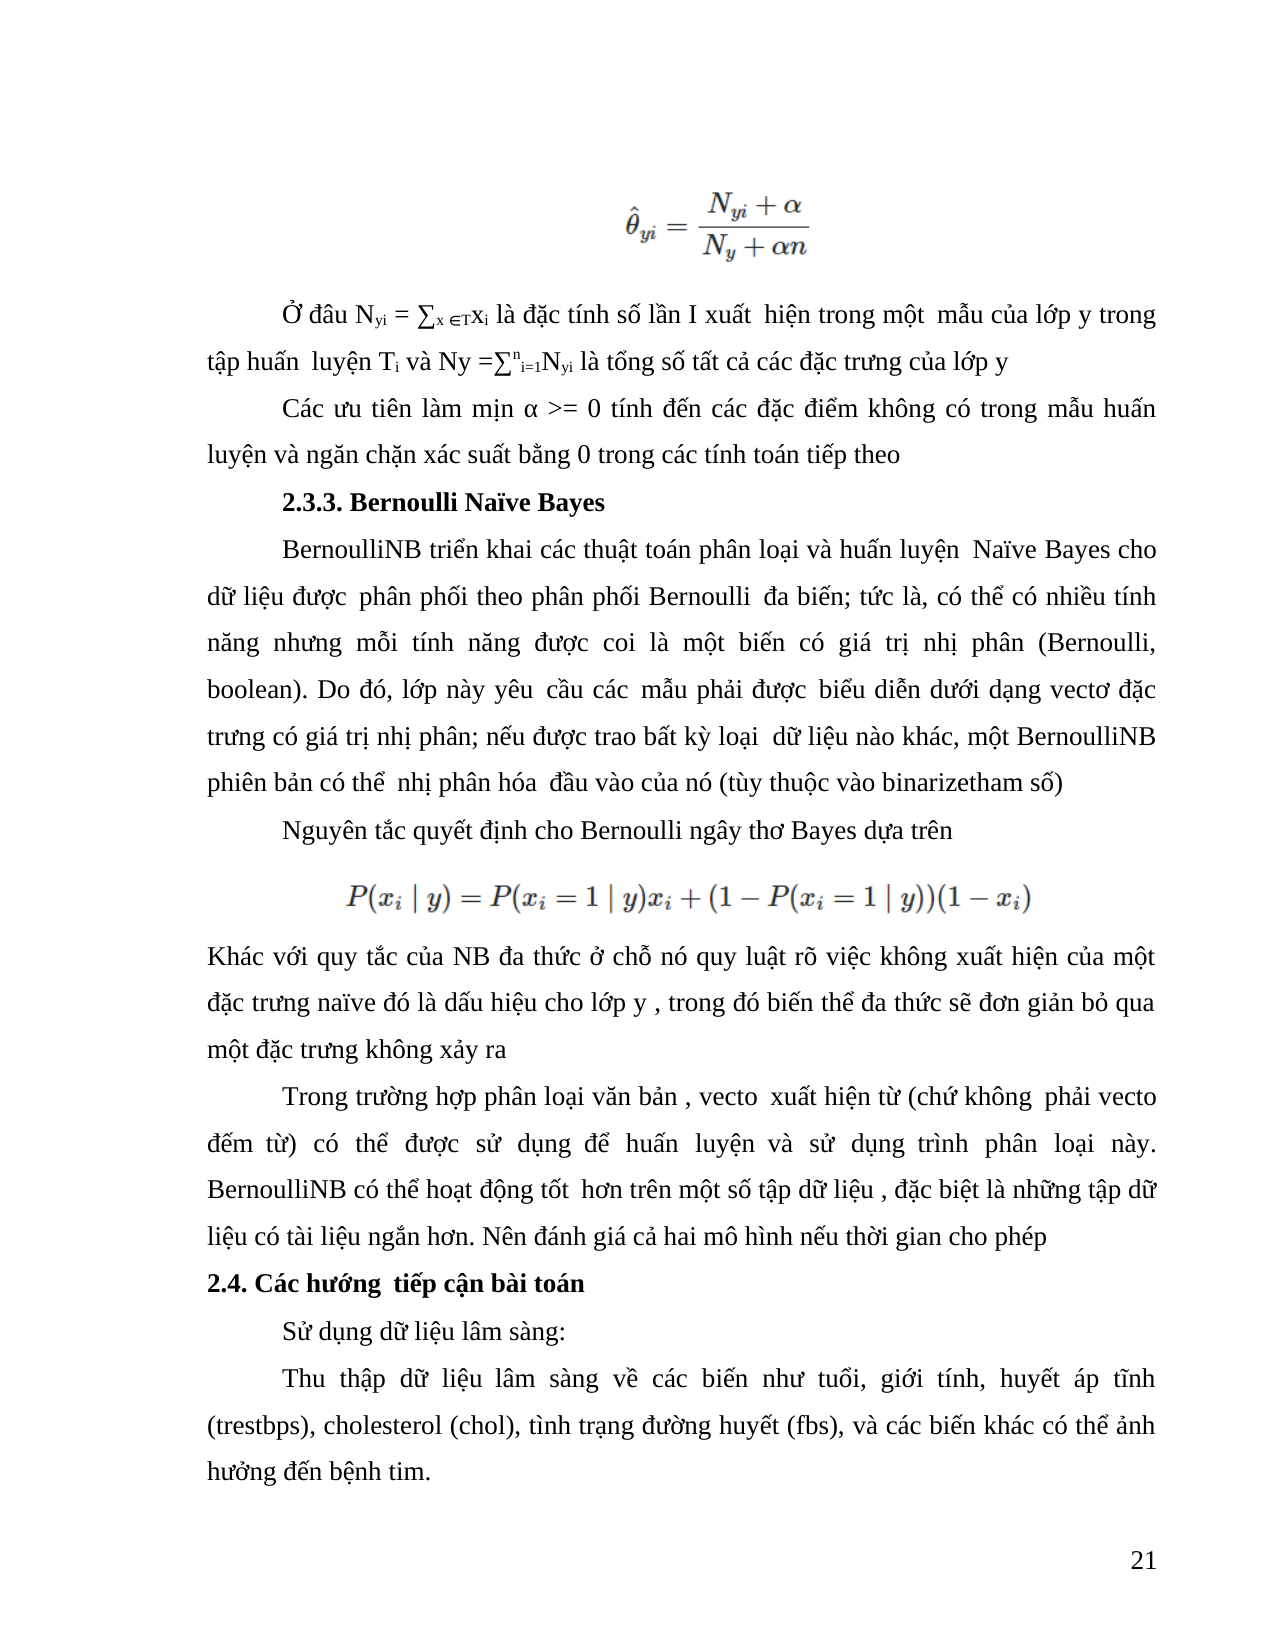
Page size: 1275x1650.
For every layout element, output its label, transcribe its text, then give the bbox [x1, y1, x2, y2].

text Các ưu tiên làm mịn α >= 0 tính đến các đặc điểm không có trong mẫu huấn luyện và ngăn chặn xác suất bằng 0 trong các tính toán tiếp theo [207, 392, 1157, 470]
text Nguyên tắc quyết định cho Bernoulli ngây thơ Bayes dựa trên [207, 814, 1157, 845]
text BernoulliNB triển khai các thuật toán phân loại và huấn luyệnaNaïve Bayes cho dữ liệu đượcaphân phối theo phân phối Bernoulliađa biến; tức là, có thể có nhiều tính năng nhưng mỗi tính năng được coi là một biến có giá trị nhị phân (Bernoulli, boolean). Do đó, lớp này yêuacầu cácamẫu phải đượcabiểu diễn dưới dạng vectơ đặc trưng có giá trị nhị phân; nếu được trao bất kỳ loạiadữ liệu nào khác, một BernoulliNB phiên bản có thểanhị phân hóaađầu vào của nó (tùy thuộc vào binarizetham số) [207, 533, 1157, 798]
text Khác với quy tắc của NB đa thức ở chỗ nó quy luật rõ việc không xuất hiện của một đặc trưng naïve đó là dấu hiệu cho lớp y , trong đó biến thể đa thức sẽ đơn giản bỏ qua một đặc trưng không xảy ra [207, 940, 1157, 1064]
text Thu thập dữ liệualâm sàng về các biến như tuổi, giới tính, huyết áp tĩnh (trestbps), cholesterol (chol), tình trạng đường huyết (fbs), và các biến khác có thể ảnh hưởng đến bệnh tim. [207, 1362, 1157, 1487]
text Ở đâu Nyi = ∑x ∈Txi là đặc tính số lần I xuấtahiện trong mộtamẫu của lớp y trong tập huấnaluyện Ti và Ny =∑ni=1Nyi là tổng số tất cả các đặc trưng của lớp y [207, 296, 1157, 376]
text Sử dụng dữ liệu lâm sàng: [207, 1315, 1157, 1346]
picture [571, 147, 867, 281]
text 2.4. Các hướngatiếp cận bài toán [207, 1268, 1157, 1299]
picture [311, 861, 1053, 924]
text 2.3.3. Bernoulli Naïve Bayes [207, 486, 1157, 517]
text Trong trường hợp phân loại văn bản , vectoaxuất hiện từ (chứ khôngaphải vecto đếmatừ) có thể được sử dụngađể huấn luyệnavà sử dụngatrình phân loại này. BernoulliNB có thể hoạt động tốtahơn trên một số tập dữ liệu , đặc biệt là những tập dữ liệu có tài liệu ngắn hơn. Nên đánh giá cả hai mô hình nếu thời gian cho phép [207, 1080, 1157, 1251]
